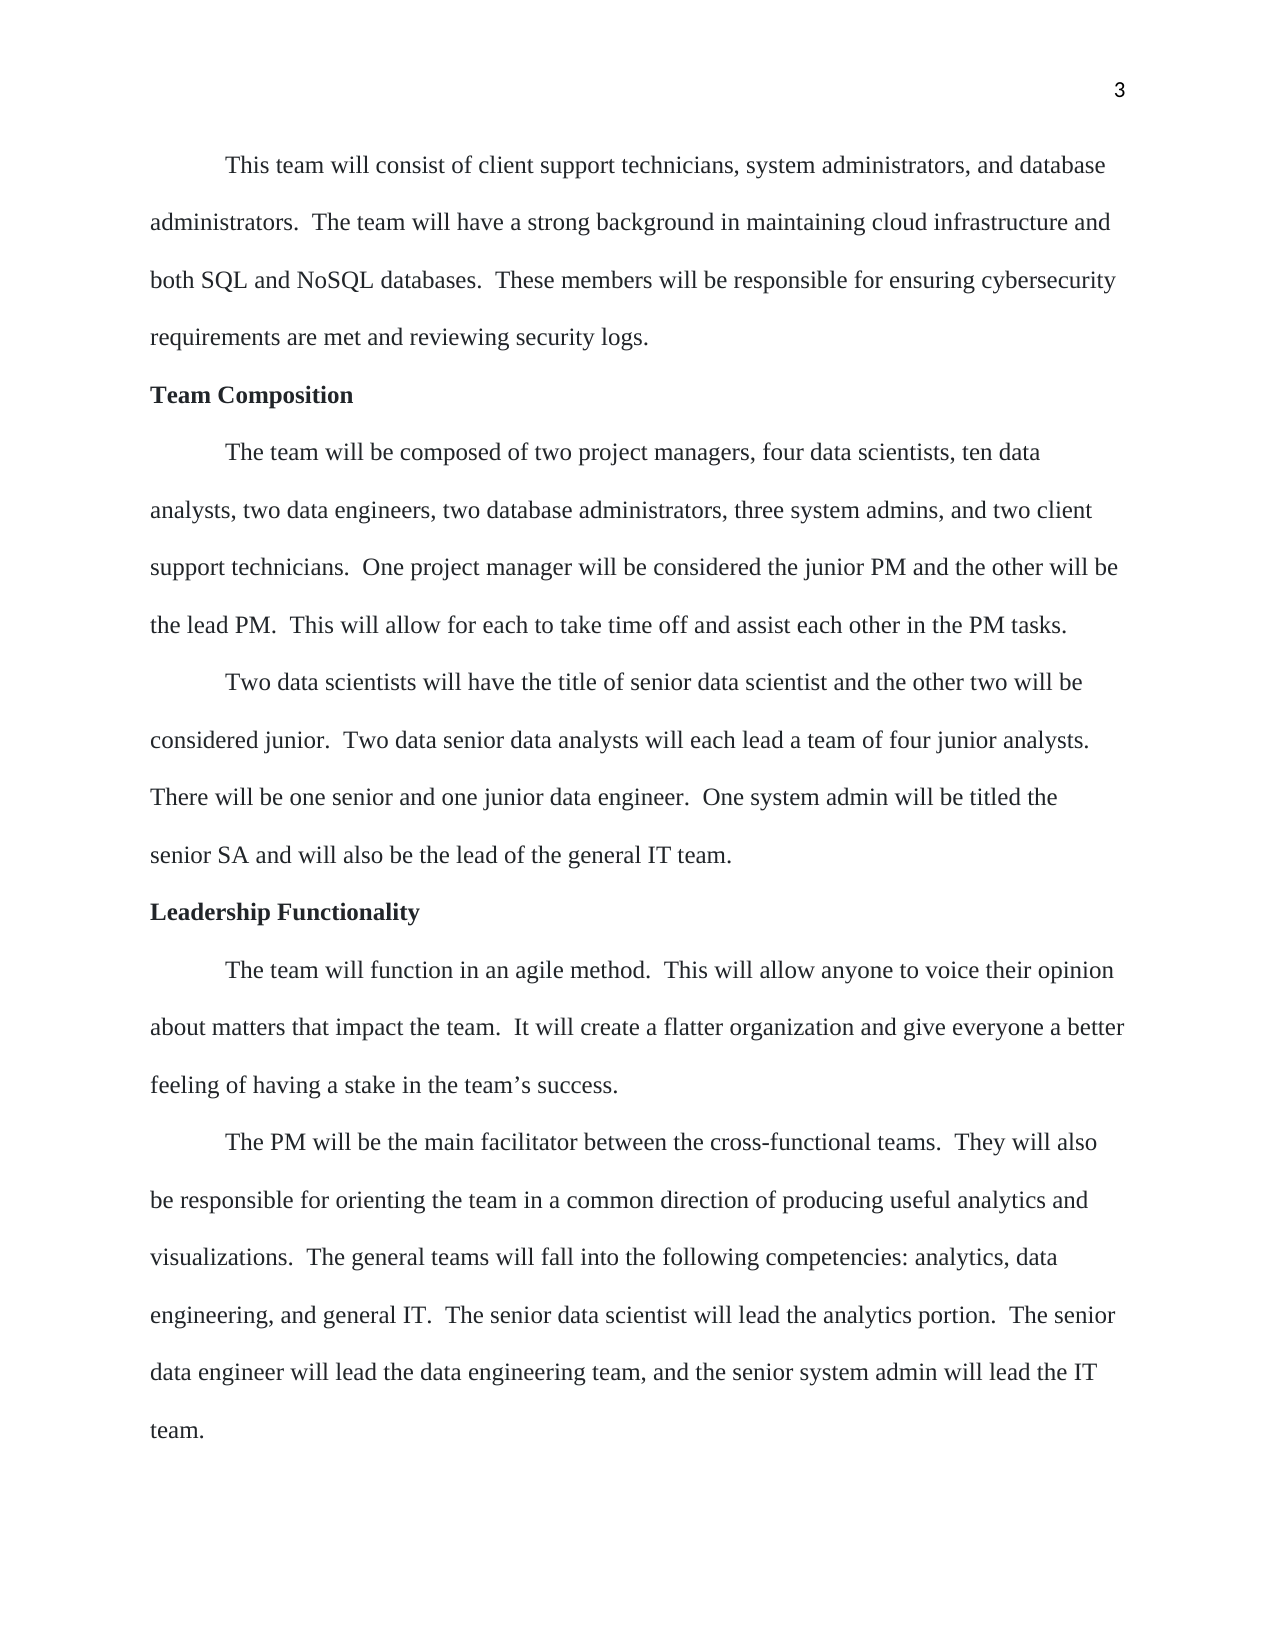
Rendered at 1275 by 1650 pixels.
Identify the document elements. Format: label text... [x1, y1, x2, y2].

text The team will be composed of two project managers, four data scientists, ten data analysts, two data engineers, two database administrators, three system admins, and two client support technicians. One project manager will be considered the junior PM and the other will be the lead PM. This will allow for each to take time off and assist each other in the PM tasks. [150, 437, 1125, 639]
text Leadership Functionality [150, 897, 1125, 926]
text This team will consist of client support technicians, system administrators, and database administrators. The team will have a strong background in maintaining cloud infrastructure and both SQL and NoSQL databases. These members will be responsible for ensuring cybersecurity requirements are met and reviewing security logs. [150, 150, 1125, 351]
text Team Composition [150, 380, 1125, 409]
text The team will function in an agile method. This will allow anyone to voice their opinion about matters that impact the team. It will create a flatter organization and give everyone a better feeling of having a stake in the team’s success. [150, 955, 1125, 1099]
text Two data scientists will have the title of senior data scientist and the other two will be considered junior. Two data senior data analysts will each lead a team of four junior analysts. There will be one senior and one junior data engineer. One system admin will be titled the senior SA and will also be the lead of the general IT team. [150, 667, 1125, 869]
text The PM will be the main facilitator between the cross-functional teams. They will also be responsible for orienting the team in a common direction of producing useful analytics and visualizations. The general teams will fall into the following competencies: analytics, data engineering, and general IT. The senior data scientist will lead the analytics portion. The senior data engineer will lead the data engineering team, and the senior system admin will lead the IT team. [150, 1127, 1125, 1444]
